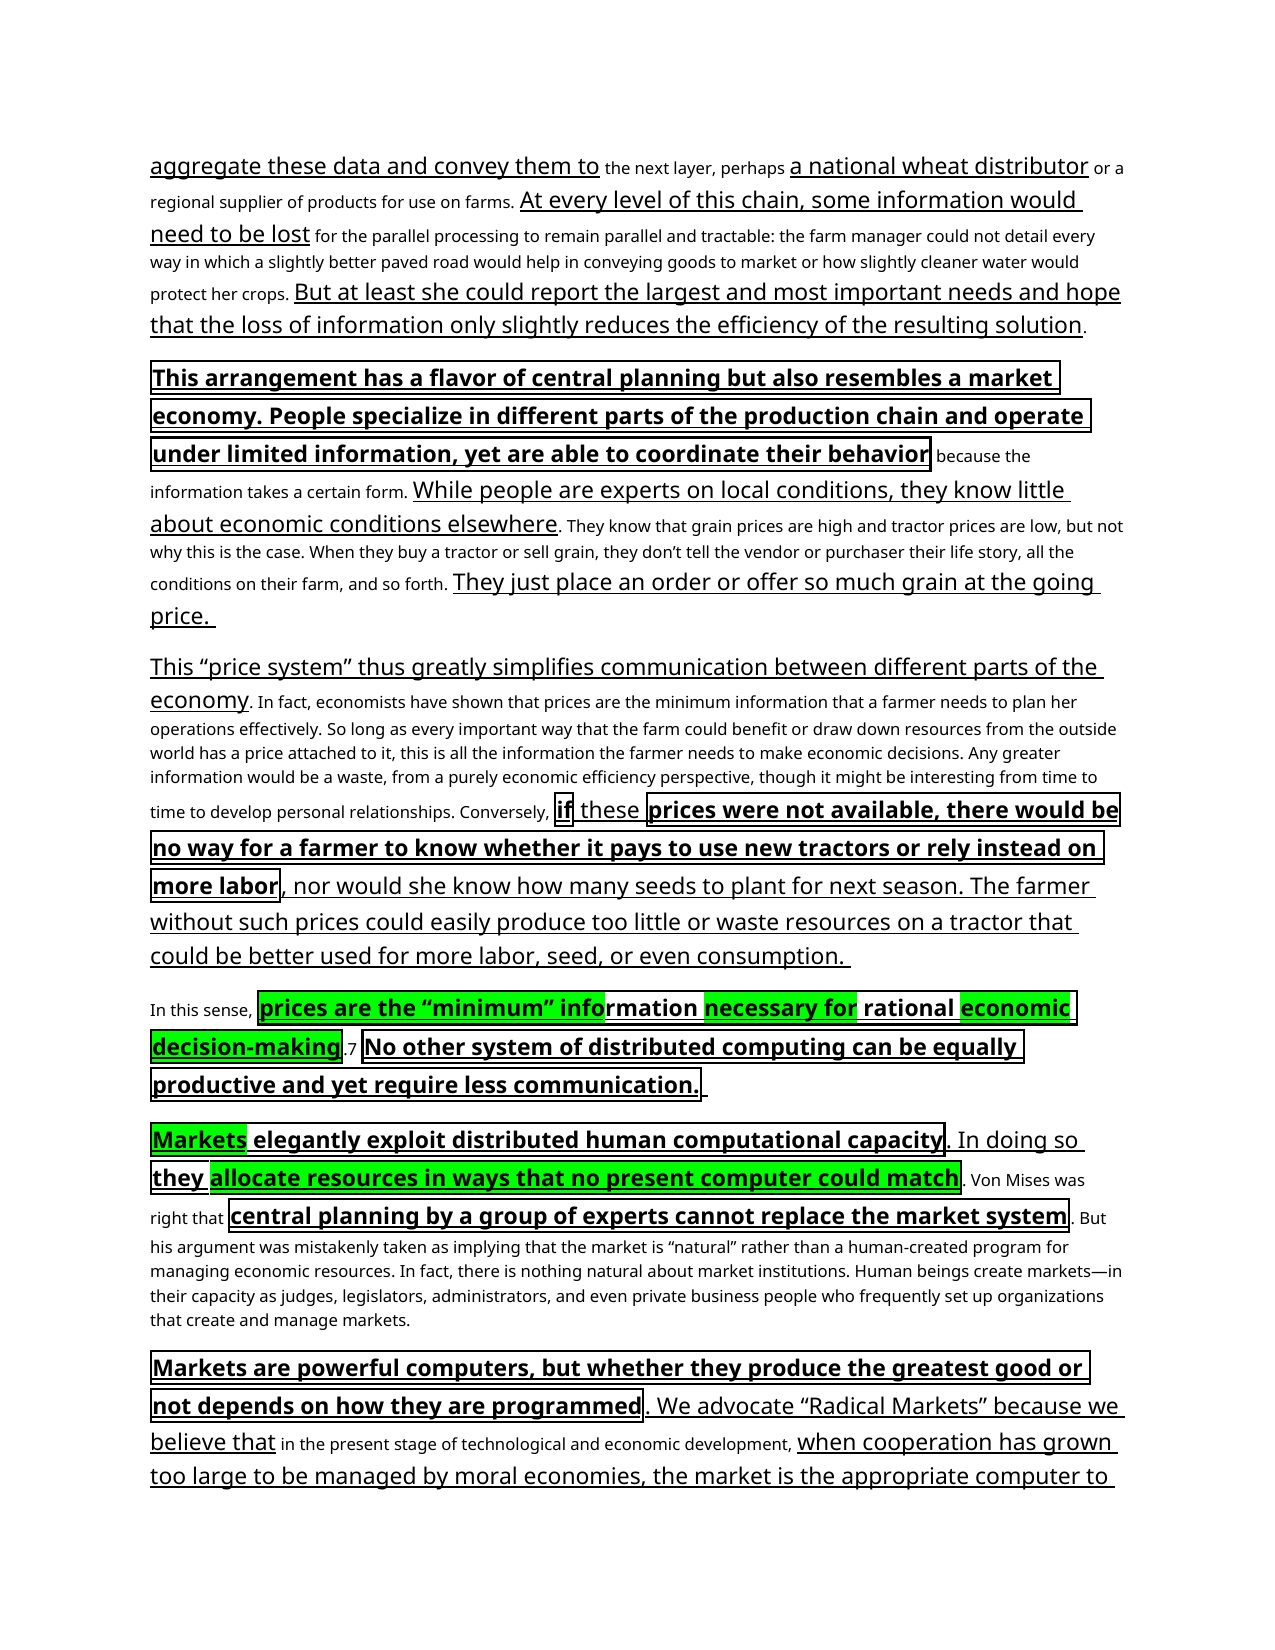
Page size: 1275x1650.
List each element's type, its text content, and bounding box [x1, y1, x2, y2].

text In this sense, prices are the “minimum” information necessary for rational economic decision-making.7 No other system of distributed computing can be equally productive and yet require less communication. [150, 990, 1125, 1102]
text Markets elegantly exploit distributed human computational capacity. In doing so they allocate resources in ways that no present computer could match. Von Mises was right that central planning by a group of experts cannot replace the market system. But his argument was mistakenly taken as implying that the market is “natural” rather than a human-created program for managing economic resources. In fact, there is nothing natural about market institutions. Human beings create markets—in their capacity as judges, legislators, administrators, and even private business people who frequently set up organizations that create and manage markets. [150, 1122, 1125, 1331]
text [150, 1417, 1125, 1491]
text This “price system” thus greatly simplifies communication between different parts of the economy. In fact, economists have shown that prices are the minimum information that a farmer needs to plan her operations effectively. So long as every important way that the farm could benefit or draw down resources from the outside world has a price attached to it, this is all the information the farmer needs to make economic decisions. Any greater information would be a waste, from a purely economic efficiency perspective, though it might be interesting from time to time to develop personal relationships. Conversely, if these prices were not available, there would be no way for a farmer to know whether it pays to use new tractors or rely instead on more labor, nor would she know how many seeds to plant for next season. The farmer without such prices could easily produce too little or waste resources on a tractor that could be better used for more labor, seed, or even consumption. [150, 650, 1125, 971]
text This arrangement has a flavor of central planning but also resembles a market economy. People specialize in different parts of the production chain and operate under limited information, yet are able to coordinate their behavior because the information takes a certain form. While people are experts on local conditions, they know little about economic conditions elsewhere. They know that grain prices are high and tractor prices are low, but not why this is the case. When they buy a tractor or sell grain, they don’t tell the vendor or purchaser their life story, all the conditions on their farm, and so forth. They just place an order or offer so much grain at the going price. [150, 360, 1125, 631]
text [150, 150, 1125, 341]
